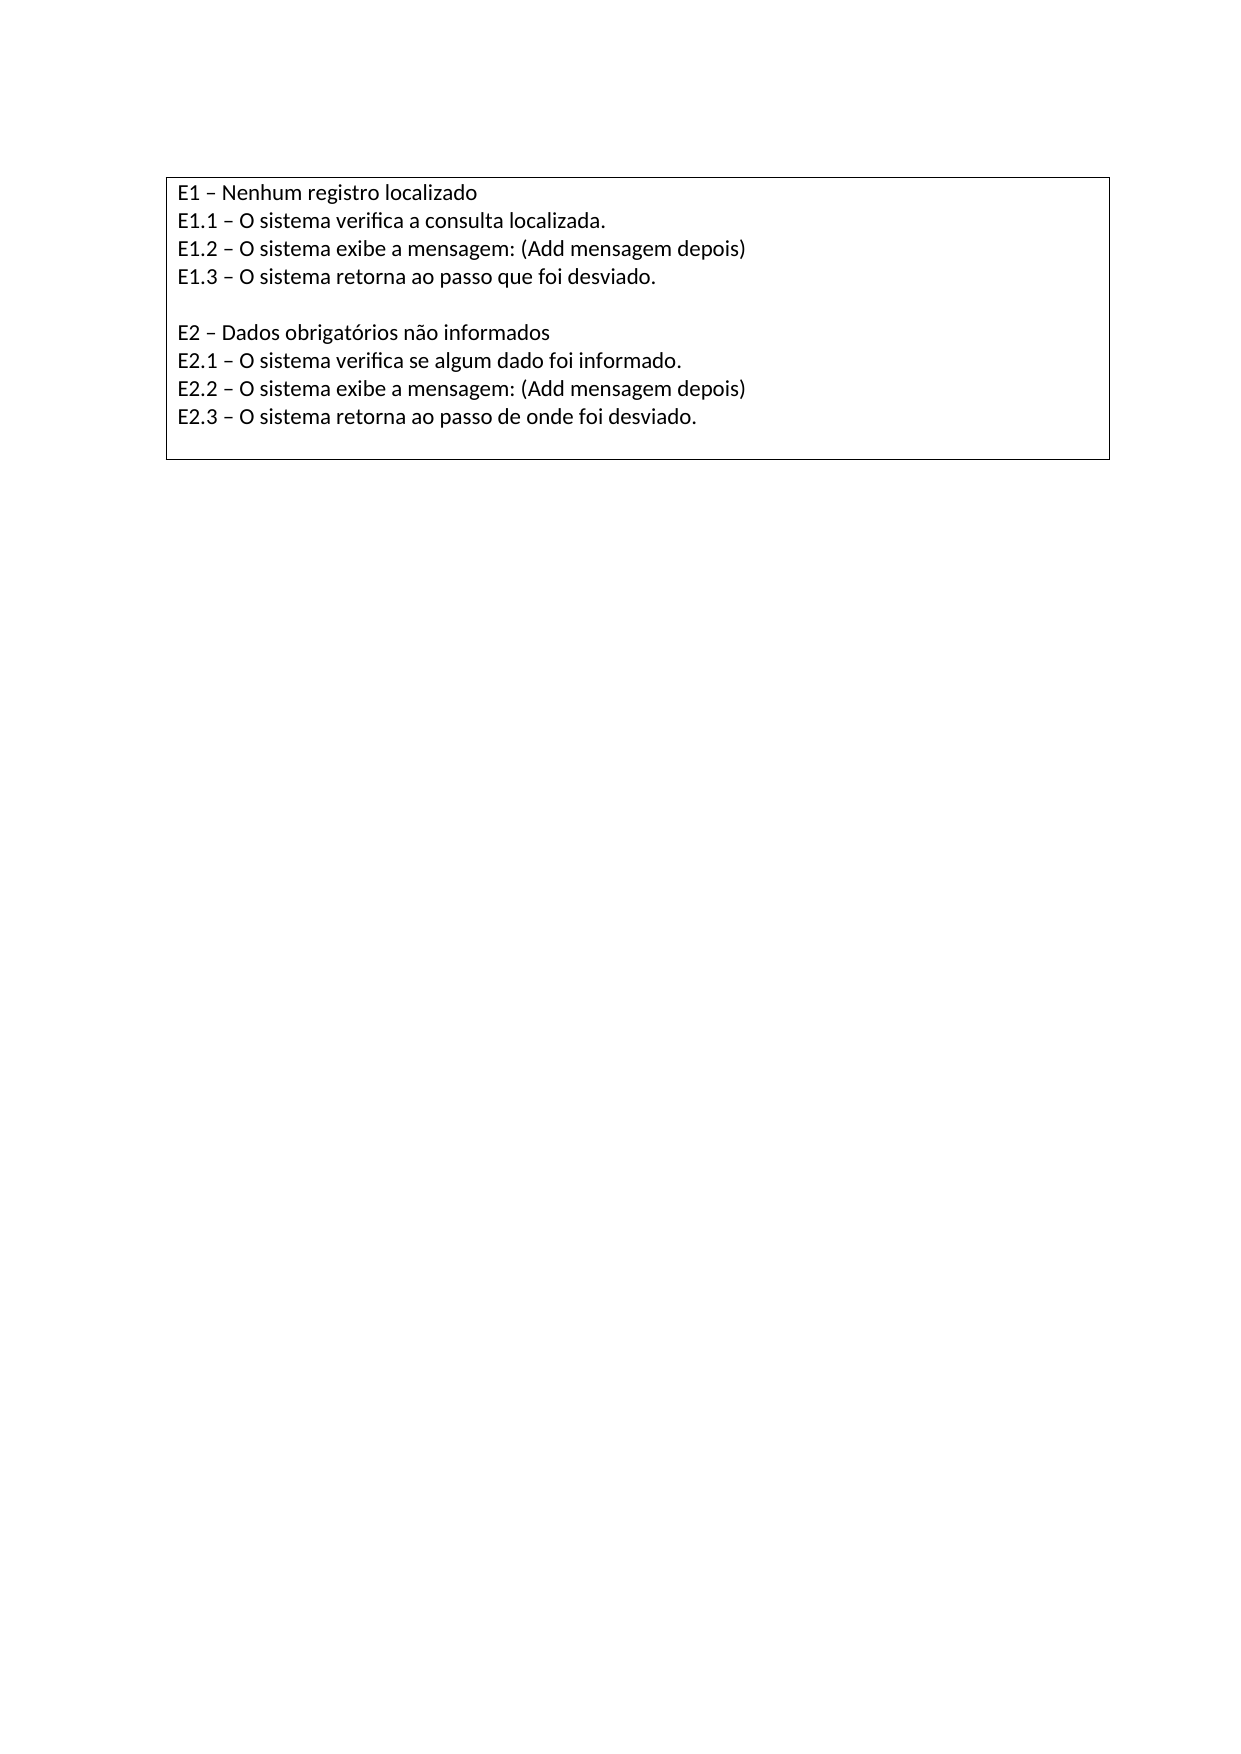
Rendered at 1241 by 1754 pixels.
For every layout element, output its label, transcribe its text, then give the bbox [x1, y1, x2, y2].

table_cell E1 – Nenhum registro localizado E1.1 – O sistema verifica a consulta localizada. E1.2 – O sistema exibe a mensagem: (Add mensagem depois) E1.3 – O sistema retorna ao passo que foi desviado. E2 – Dados obrigatórios não informados E2.1 – O sistema verifica se algum dado foi informado. E2.2 – O sistema exibe a mensagem: (Add mensagem depois) E2.3 – O sistema retorna ao passo de onde foi desviado. [167, 178, 1109, 458]
